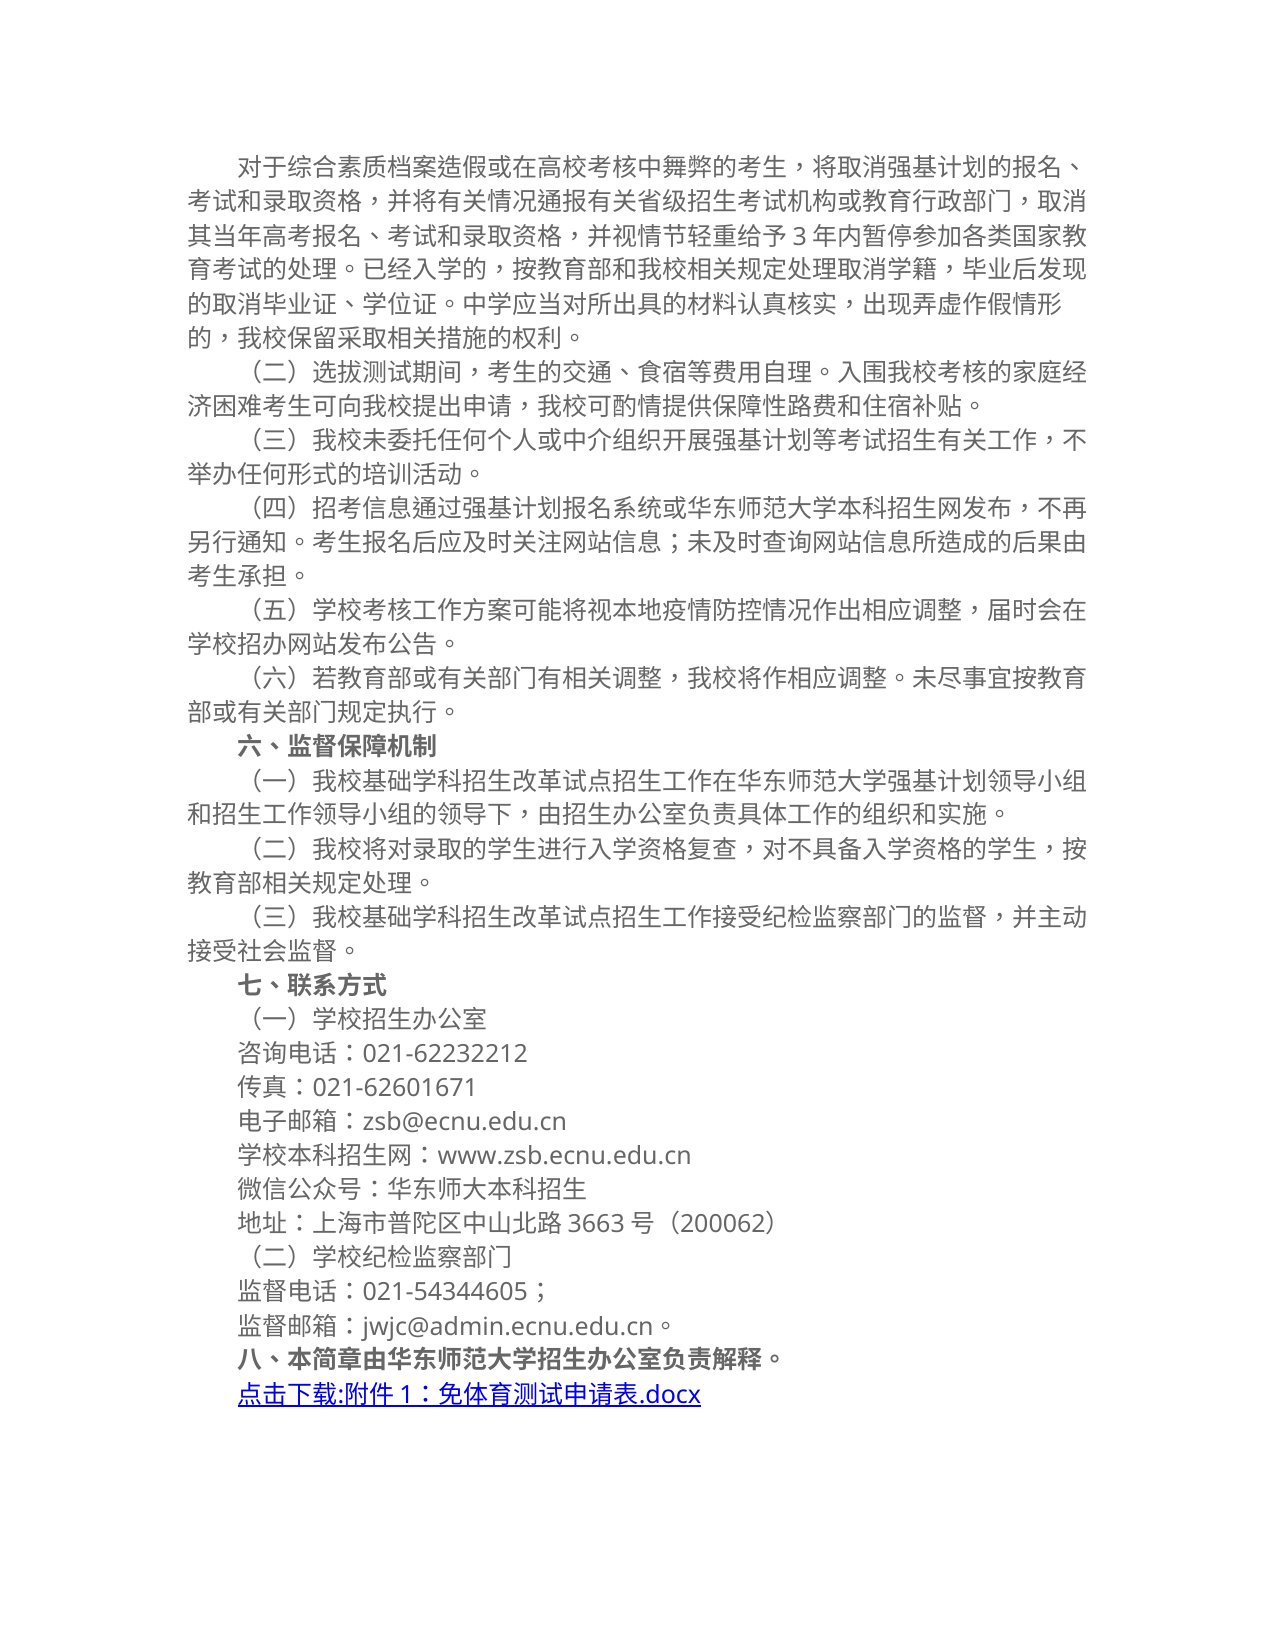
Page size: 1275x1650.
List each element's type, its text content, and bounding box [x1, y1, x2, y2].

text 地址：上海市普陀区中山北路3663号（200062） [187, 1206, 1087, 1240]
text （二）学校纪检监察部门 [187, 1240, 1087, 1274]
text （二）选拔测试期间，考生的交通、食宿等费用自理。入围我校考核的家庭经济困难考生可向我校提出申请，我校可酌情提供保障性路费和住宿补贴。 [187, 354, 1087, 422]
text 六、监督保障机制 [187, 729, 1087, 763]
text 监督邮箱：jwjc@admin.ecnu.edu.cn。 [187, 1308, 1087, 1342]
text 监督电话：021-54344605； [187, 1274, 1087, 1308]
text （六）若教育部或有关部门有相关调整，我校将作相应调整。未尽事宜按教育部或有关部门规定执行。 [187, 661, 1087, 729]
text （一）学校招生办公室 [187, 1002, 1087, 1036]
text 微信公众号：华东师大本科招生 [187, 1172, 1087, 1206]
text 对于综合素质档案造假或在高校考核中舞弊的考生，将取消强基计划的报名、考试和录取资格，并将有关情况通报有关省级招生考试机构或教育行政部门，取消其当年高考报名、考试和录取资格，并视情节轻重给予3年内暂停参加各类国家教育考试的处理。已经入学的，按教育部和我校相关规定处理取消学籍，毕业后发现的取消毕业证、学位证。中学应当对所出具的材料认真核实，出现弄虚作假情形的，我校保留采取相关措施的权利。 [187, 150, 1087, 354]
text 咨询电话：021-62232212 [187, 1036, 1087, 1070]
text 七、联系方式 [187, 967, 1087, 1002]
text （四）招考信息通过强基计划报名系统或华东师范大学本科招生网发布，不再另行通知。考生报名后应及时关注网站信息；未及时查询网站信息所造成的后果由考生承担。 [187, 491, 1087, 593]
text （三）我校基础学科招生改革试点招生工作接受纪检监察部门的监督，并主动接受社会监督。 [187, 899, 1087, 967]
text 学校本科招生网：www.zsb.ecnu.edu.cn [187, 1138, 1087, 1172]
text 传真：021-62601671 [187, 1070, 1087, 1104]
text 八、本简章由华东师范大学招生办公室负责解释。 [187, 1342, 1087, 1376]
text 点击下载:附件1：免体育测试申请表.docx [187, 1376, 1087, 1456]
text 电子邮箱：zsb@ecnu.edu.cn [187, 1104, 1087, 1138]
text （二）我校将对录取的学生进行入学资格复查，对不具备入学资格的学生，按教育部相关规定处理。 [187, 831, 1087, 899]
text （三）我校未委托任何个人或中介组织开展强基计划等考试招生有关工作，不举办任何形式的培训活动。 [187, 422, 1087, 491]
text （五）学校考核工作方案可能将视本地疫情防控情况作出相应调整，届时会在学校招办网站发布公告。 [187, 593, 1087, 661]
text （一）我校基础学科招生改革试点招生工作在华东师范大学强基计划领导小组和招生工作领导小组的领导下，由招生办公室负责具体工作的组织和实施。 [187, 763, 1087, 831]
